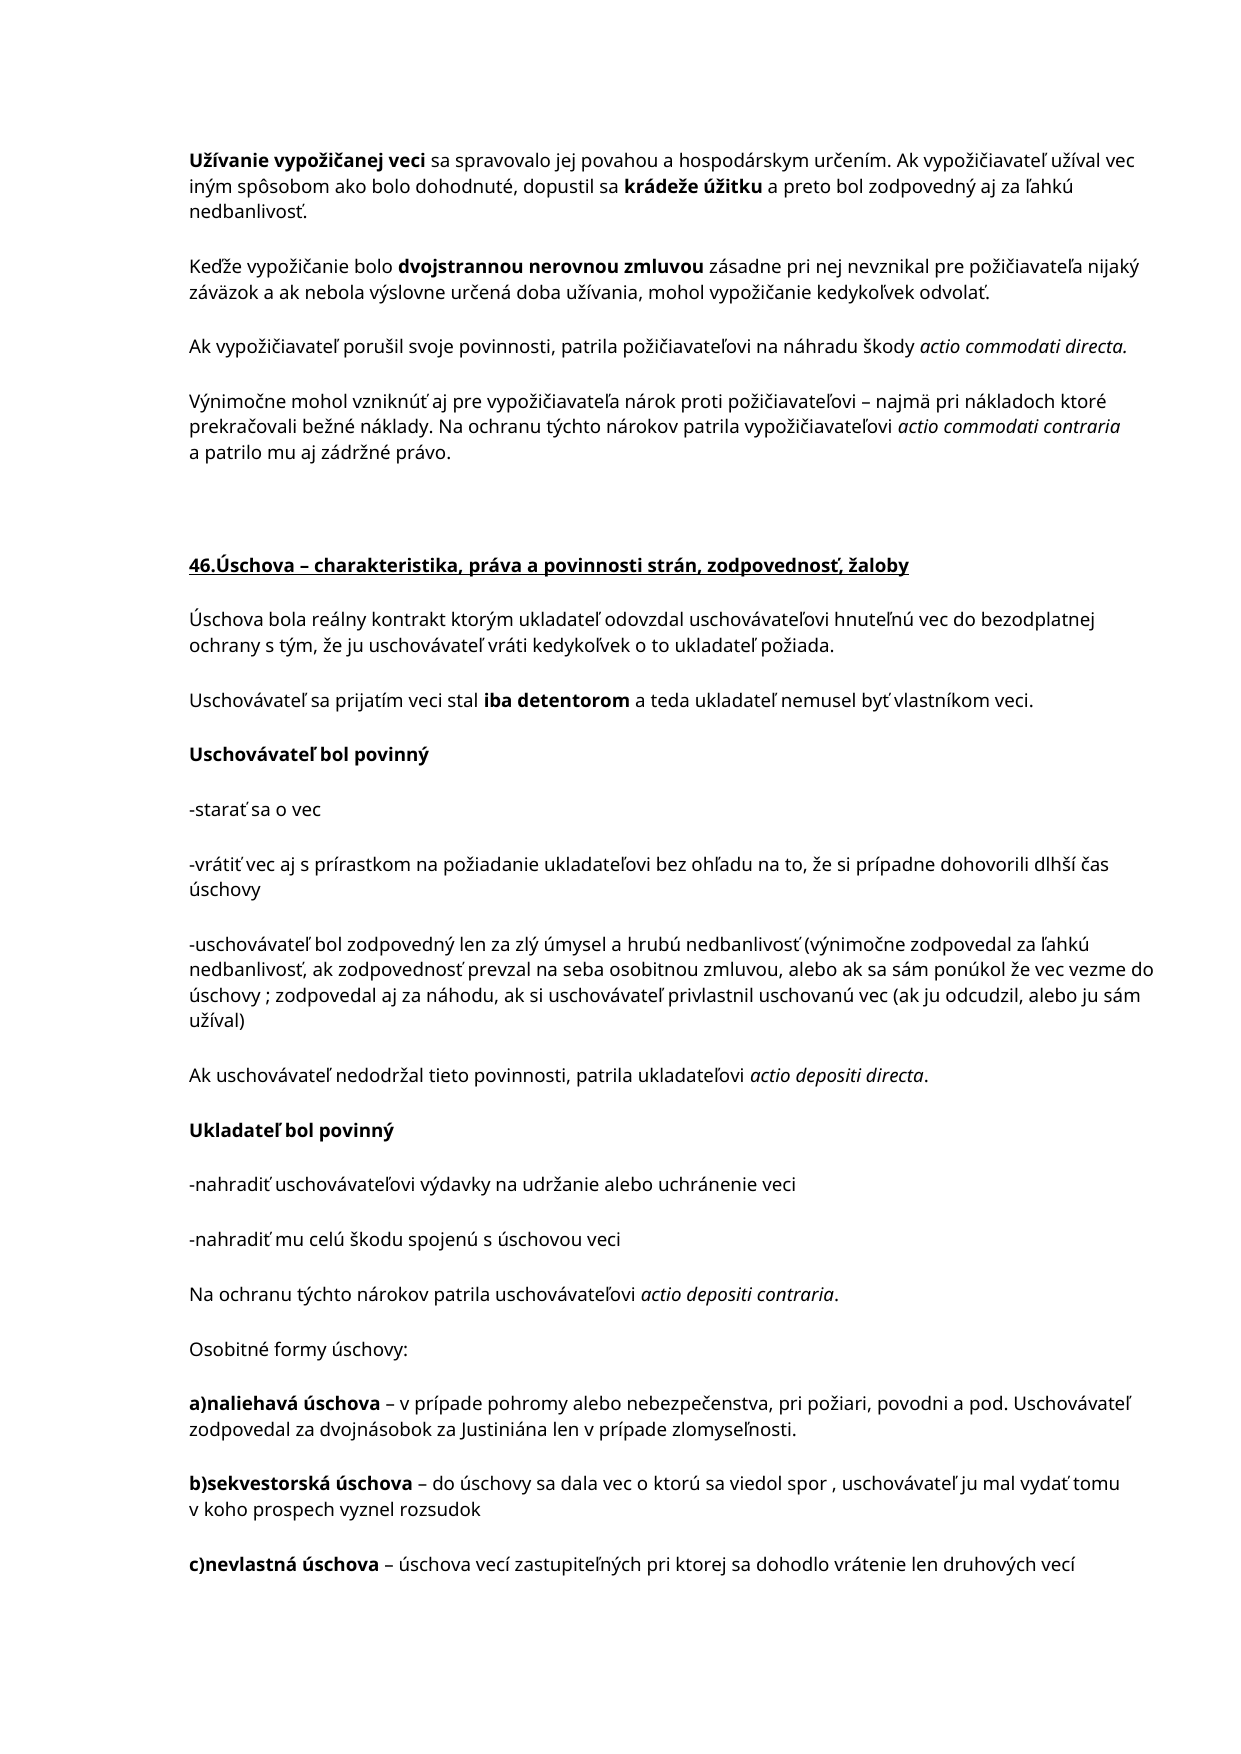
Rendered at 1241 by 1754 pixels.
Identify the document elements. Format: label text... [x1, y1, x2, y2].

text Uschovávateľ sa prijatím veci stal iba detentorom a teda ukladateľ nemusel byť vlastníkom veci. [189, 687, 1169, 712]
text Ak uschovávateľ nedodržal tieto povinnosti, patrila ukladateľovi actio depositi directa. [189, 1062, 1169, 1088]
text c)nevlastná úschova – úschova vecí zastupiteľných pri ktorej sa dohodlo vrátenie len druhových vecí [189, 1551, 1169, 1576]
text -uschovávateľ bol zodpovedný len za zlý úmysel a hrubú nedbanlivosť (výnimočne zodpovedal za ľahkú nedbanlivosť, ak zodpovednosť prevzal na seba osobitnou zmluvou, alebo ak sa sám ponúkol že vec vezme do úschovy ; zodpovedal aj za náhodu, ak si uschovávateľ privlastnil uschovanú vec (ak ju odcudzil, alebo ju sám užíval) [189, 931, 1169, 1033]
text -nahradiť mu celú škodu spojenú s úschovou veci [189, 1226, 1169, 1252]
text b)sekvestorská úschova – do úschovy sa dala vec o ktorú sa viedol spor , uschovávateľ ju mal vydať tomu v koho prospech vyznel rozsudok [189, 1471, 1169, 1522]
text Na ochranu týchto nárokov patrila uschovávateľovi actio depositi contraria. [189, 1281, 1169, 1307]
text -vrátiť vec aj s prírastkom na požiadanie ukladateľovi bez ohľadu na to, že si prípadne dohovorili dlhší čas úschovy [189, 851, 1169, 902]
text Úschova bola reálny kontrakt ktorým ukladateľ odovzdal uschovávateľovi hnuteľnú vec do bezodplatnej ochrany s tým, že ju uschovávateľ vráti kedykoľvek o to ukladateľ požiada. [189, 607, 1169, 658]
text Keďže vypožičanie bolo dvojstrannou nerovnou zmluvou zásadne pri nej nevznikal pre požičiavateľa nijaký záväzok a ak nebola výslovne určená doba užívania, mohol vypožičanie kedykoľvek odvolať. [189, 253, 1169, 304]
text Osobitné formy úschovy: [189, 1336, 1169, 1361]
text Ak vypožičiavateľ porušil svoje povinnosti, patrila požičiavateľovi na náhradu škody actio commodati directa. [189, 334, 1169, 359]
text -nahradiť uschovávateľovi výdavky na udržanie alebo uchránenie veci [189, 1172, 1169, 1197]
text Užívanie vypožičanej veci sa spravovalo jej povahou a hospodárskym určením. Ak vypožičiavateľ užíval vec iným spôsobom ako bolo dohodnuté, dopustil sa krádeže úžitku a preto bol zodpovedný aj za ľahkú nedbanlivosť. [189, 148, 1169, 224]
text Výnimočne mohol vzniknúť aj pre vypožičiavateľa nárok proti požičiavateľovi – najmä pri nákladoch ktoré prekračovali bežné náklady. Na ochranu týchto nárokov patrila vypožičiavateľovi actio commodati contraria a patrilo mu aj zádržné právo. [189, 388, 1169, 465]
text -starať sa o vec [189, 796, 1169, 822]
text 46.Úschova – charakteristika, práva a povinnosti strán, zodpovednosť, žaloby [189, 552, 1169, 577]
text a)naliehavá úschova – v prípade pohromy alebo nebezpečenstva, pri požiari, povodni a pod. Uschovávateľ zodpovedal za dvojnásobok za Justiniána len v prípade zlomyseľnosti. [189, 1391, 1169, 1442]
text Ukladateľ bol povinný [189, 1117, 1169, 1143]
text Uschovávateľ bol povinný [189, 742, 1169, 767]
